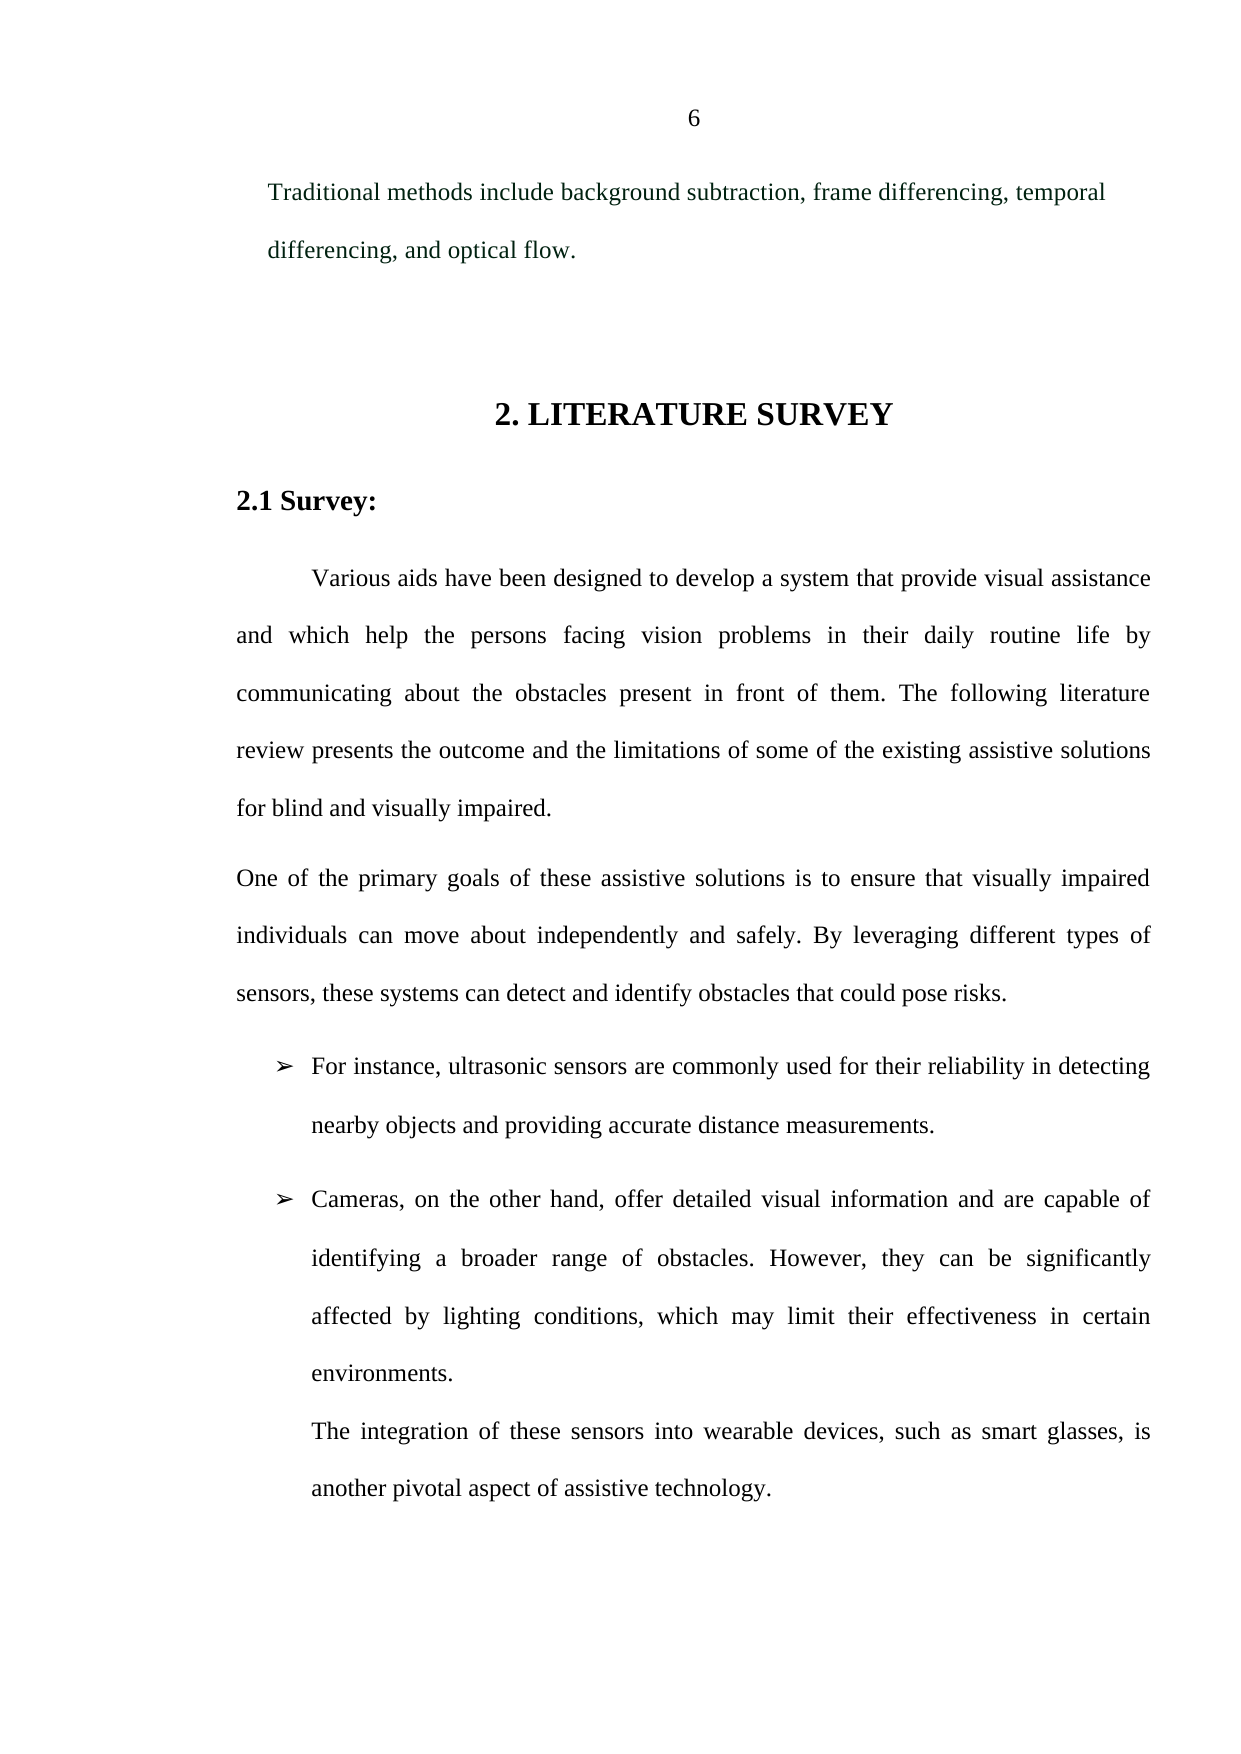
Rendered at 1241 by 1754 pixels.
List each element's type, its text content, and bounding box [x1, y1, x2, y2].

text Traditional methods include background subtraction, frame differencing, temporal differencing, and optical flow. [267, 177, 1152, 263]
list Cameras, on the other hand, offer detailed visual information and are capable of identifying a broader range of obstacles. However, they can be significantly affected by lighting conditions, which may limit their effectiveness in certain environments. The integration of these sensors into wearable devices, such as smart glasses, is another pivotal aspect of assistive technology. [274, 1180, 1152, 1502]
list 2. LITERATURE SURVEY [236, 394, 1152, 432]
list For instance, ultrasonic sensors are commonly used for their reliability in detecting nearby objects and providing accurate distance measurements. [274, 1048, 1152, 1139]
list 2.1 Survey: [236, 483, 1152, 517]
list One of the primary goals of these assistive solutions is to ensure that visually impaired individuals can move about independently and safely. By leveraging different types of sensors, these systems can detect and identify obstacles that could pose risks. [236, 863, 1152, 1006]
list Various aids have been designed to develop a system that provide visual assistance and which help the persons facing vision problems in their daily routine life by communicating about the obstacles present in front of them. The following literature review presents the outcome and the limitations of some of the existing assistive solutions for blind and visually impaired. [236, 563, 1152, 821]
